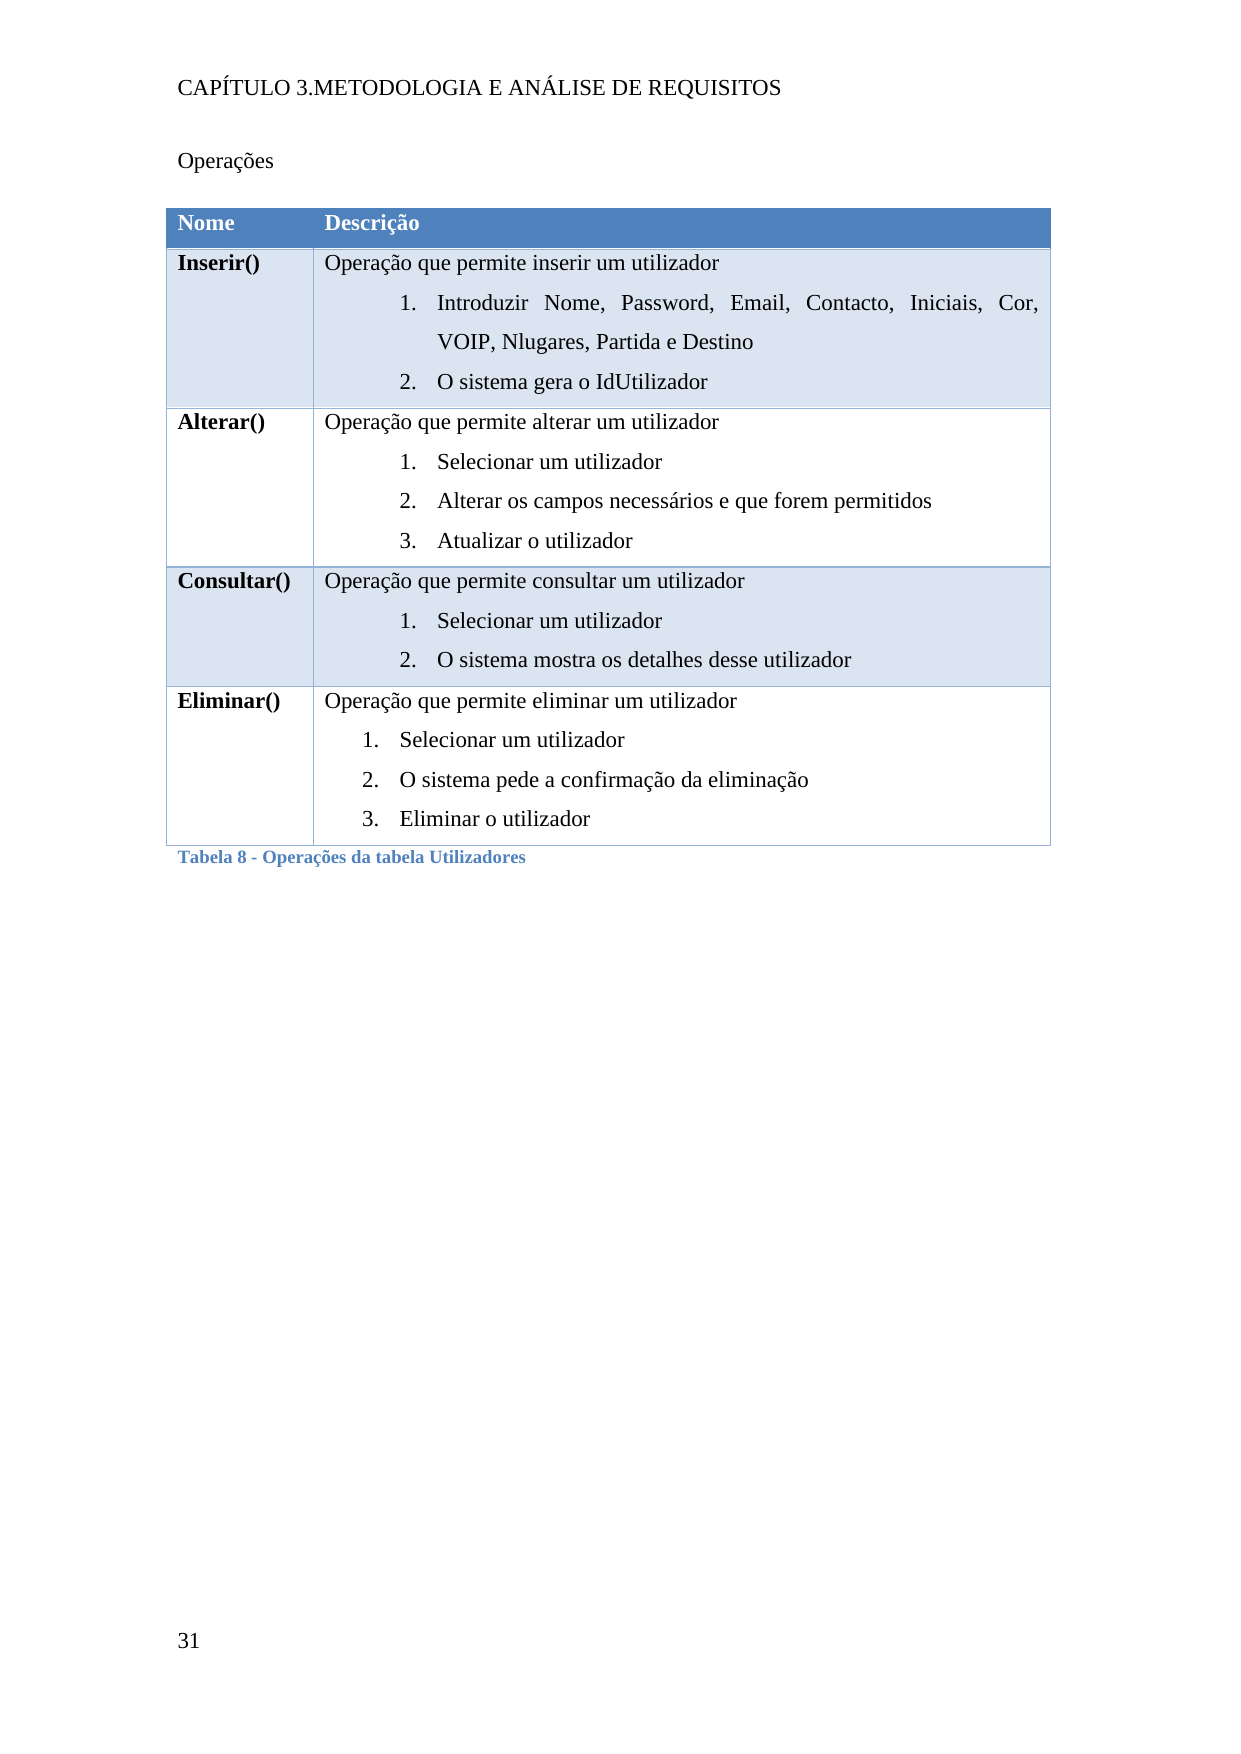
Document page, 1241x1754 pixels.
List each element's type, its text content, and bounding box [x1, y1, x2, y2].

table_header Nome [167, 209, 313, 248]
table_cell Operação que permite consultar um utilizador Selecionar um utilizador O sistema mostra os detalhes desse utilizador [314, 568, 1050, 686]
table_cell Inserir() [167, 250, 313, 407]
table_cell Eliminar() [167, 687, 313, 845]
table_cell Operação que permite alterar um utilizador Selecionar um utilizador Alterar os campos necessários e que forem permitidos Atualizar o utilizador [314, 409, 1050, 566]
table_cell Operação que permite inserir um utilizador Introduzir Nome, Password, Email, Contacto, Iniciais, Cor, VOIP, Nlugares, Partida e Destino O sistema gera o IdUtilizador [314, 250, 1050, 407]
table_header Descrição [314, 209, 1050, 248]
text Tabela - Operações da tabela Utilizadores [177, 846, 1063, 867]
table_cell Consultar() [167, 568, 313, 686]
text Operações [177, 148, 1063, 174]
table_cell Alterar() [167, 409, 313, 566]
table_cell Operação que permite eliminar um utilizador Selecionar um utilizador O sistema pede a confirmação da eliminação Eliminar o utilizador [314, 687, 1050, 845]
